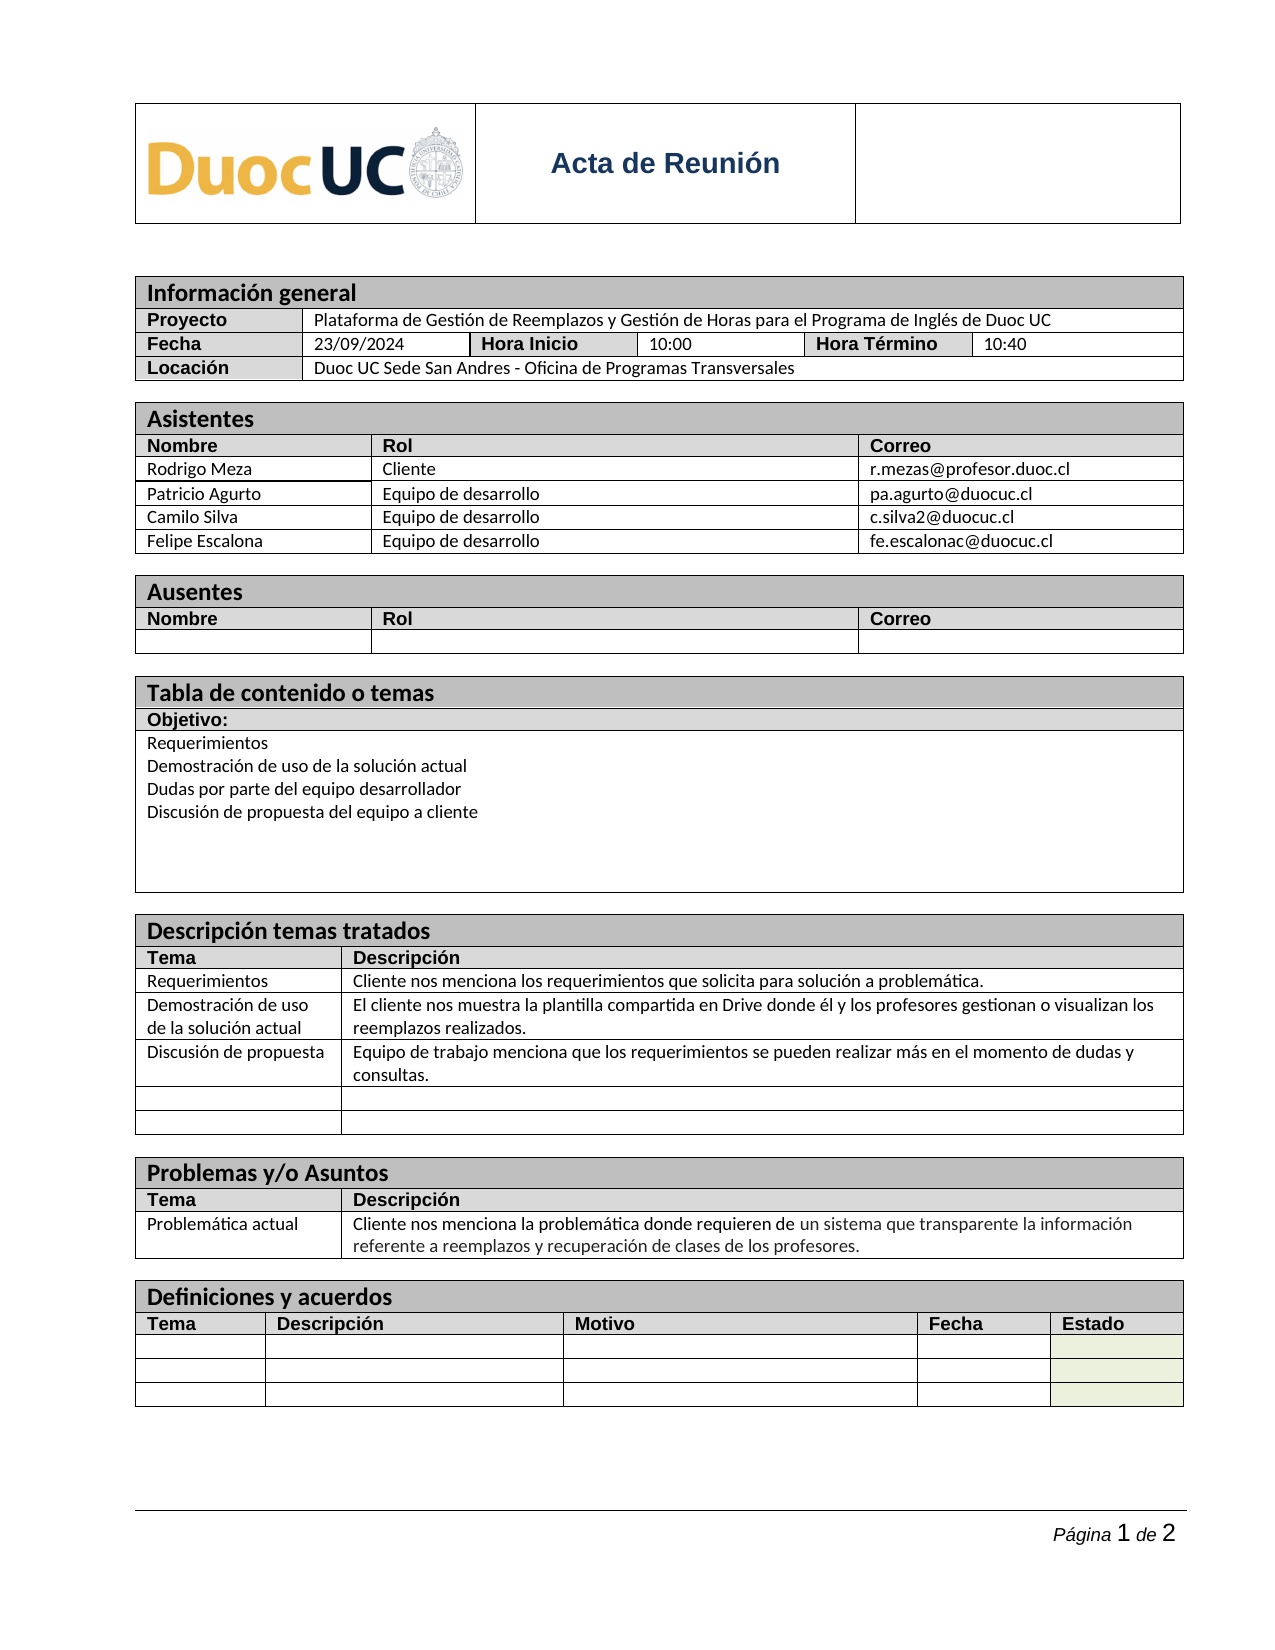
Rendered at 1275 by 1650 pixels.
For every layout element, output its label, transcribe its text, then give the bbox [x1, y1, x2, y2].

table_cell [372, 630, 858, 653]
table_cell [918, 1335, 1050, 1358]
table_cell [1051, 1359, 1183, 1382]
table_cell [136, 1383, 265, 1406]
table_cell Equipo de trabajo menciona que los requerimientos se pueden realizar más en el momento de dudas y consultas. [342, 1040, 1183, 1086]
table_cell [564, 1335, 917, 1358]
table_header Asistentes [136, 403, 1183, 434]
table_cell Nombre [136, 435, 371, 456]
table_cell [136, 1111, 341, 1134]
table_cell Duoc UC Sede San Andres - Oficina de Programas Transversales [303, 357, 1183, 379]
table_cell Hora Término [805, 333, 972, 356]
table_cell Equipo de desarrollo [372, 530, 858, 553]
table_cell Rodrigo Meza [136, 457, 371, 480]
table_cell Correo [859, 608, 1183, 629]
table_cell Rol [372, 435, 858, 456]
picture [147, 124, 465, 202]
table_cell [136, 1335, 265, 1358]
table_cell Descripción [342, 1189, 1183, 1211]
table_cell [266, 1383, 563, 1406]
table_cell Locación [136, 357, 302, 379]
table_cell [918, 1359, 1050, 1382]
table_cell Problemática actual [136, 1212, 341, 1258]
table_cell Fecha [136, 333, 302, 356]
table_cell Descripción [266, 1313, 563, 1334]
table_cell Cliente nos menciona los requerimientos que solicita para solución a problemática. [342, 969, 1183, 992]
table_header Definiciones y acuerdos [136, 1281, 1183, 1312]
table_header Información general [136, 277, 1183, 308]
table_cell fe.escalonac@duocuc.cl [859, 530, 1183, 553]
table_cell Discusión de propuesta [136, 1040, 341, 1086]
table_cell [1051, 1335, 1183, 1358]
table_cell [266, 1335, 563, 1358]
table_header Problemas y/o Asuntos [136, 1158, 1183, 1188]
table_cell Estado [1051, 1313, 1183, 1334]
table_cell [342, 1087, 1183, 1110]
table_cell Cliente [372, 457, 858, 480]
table_cell Motivo [564, 1313, 917, 1334]
table_cell 10:40 [973, 333, 1183, 356]
table_cell Nombre [136, 608, 371, 629]
table_cell [136, 1087, 341, 1110]
table_cell 10:00 [638, 333, 804, 356]
table_cell [859, 630, 1183, 653]
table_cell Tema [136, 1313, 265, 1334]
table_cell Proyecto [136, 309, 302, 332]
table_cell Demostración de uso de la solución actual [136, 993, 341, 1039]
table_cell pa.agurto@duocuc.cl [859, 481, 1183, 505]
table_cell Patricio Agurto [136, 482, 371, 505]
table_cell Rol [372, 608, 858, 629]
table_cell [136, 1359, 265, 1382]
table_cell [564, 1359, 917, 1382]
table_cell Requerimientos Demostración de uso de la solución actual Dudas por parte del equipo desarrollador Discusión de propuesta del equipo a cliente [136, 731, 1183, 892]
table_cell Correo [859, 435, 1183, 456]
table_cell 23/09/2024 [303, 333, 469, 356]
table_cell [918, 1383, 1050, 1406]
table_cell c.silva2@duocuc.cl [859, 506, 1183, 529]
table_cell Equipo de desarrollo [372, 481, 858, 505]
table_cell Hora Inicio [471, 333, 637, 356]
table_cell El cliente nos muestra la plantilla compartida en Drive donde él y los profesores gestionan o visualizan los reemplazos realizados. [342, 993, 1183, 1039]
table_cell Cliente nos menciona la problemática donde requieren de un sistema que transparente la información referente a reemplazos y recuperación de clases de los profesores. [342, 1212, 1183, 1258]
table_cell [136, 630, 371, 653]
table_cell Tema [136, 947, 341, 968]
table_cell r.mezas@profesor.duoc.cl [859, 457, 1183, 480]
table_cell [1051, 1383, 1183, 1406]
table_header Tabla de contenido o temas [136, 677, 1183, 707]
table_cell Tema [136, 1189, 341, 1211]
table_cell Requerimientos [136, 969, 341, 992]
table_cell [266, 1359, 563, 1382]
table_cell Descripción [342, 947, 1183, 968]
table_cell Camilo Silva [136, 506, 371, 529]
table_cell Plataforma de Gestión de Reemplazos y Gestión de Horas para el Programa de Inglés de Duoc UC [303, 309, 1183, 332]
table_cell Objetivo: [136, 709, 1183, 730]
table_cell Felipe Escalona [136, 530, 371, 553]
table_cell Fecha [918, 1313, 1050, 1334]
table_cell [342, 1111, 1183, 1134]
table_header Ausentes [136, 576, 1183, 607]
table_cell Equipo de desarrollo [372, 506, 858, 529]
table_header Descripción temas tratados [136, 915, 1183, 946]
table_cell [564, 1383, 917, 1406]
